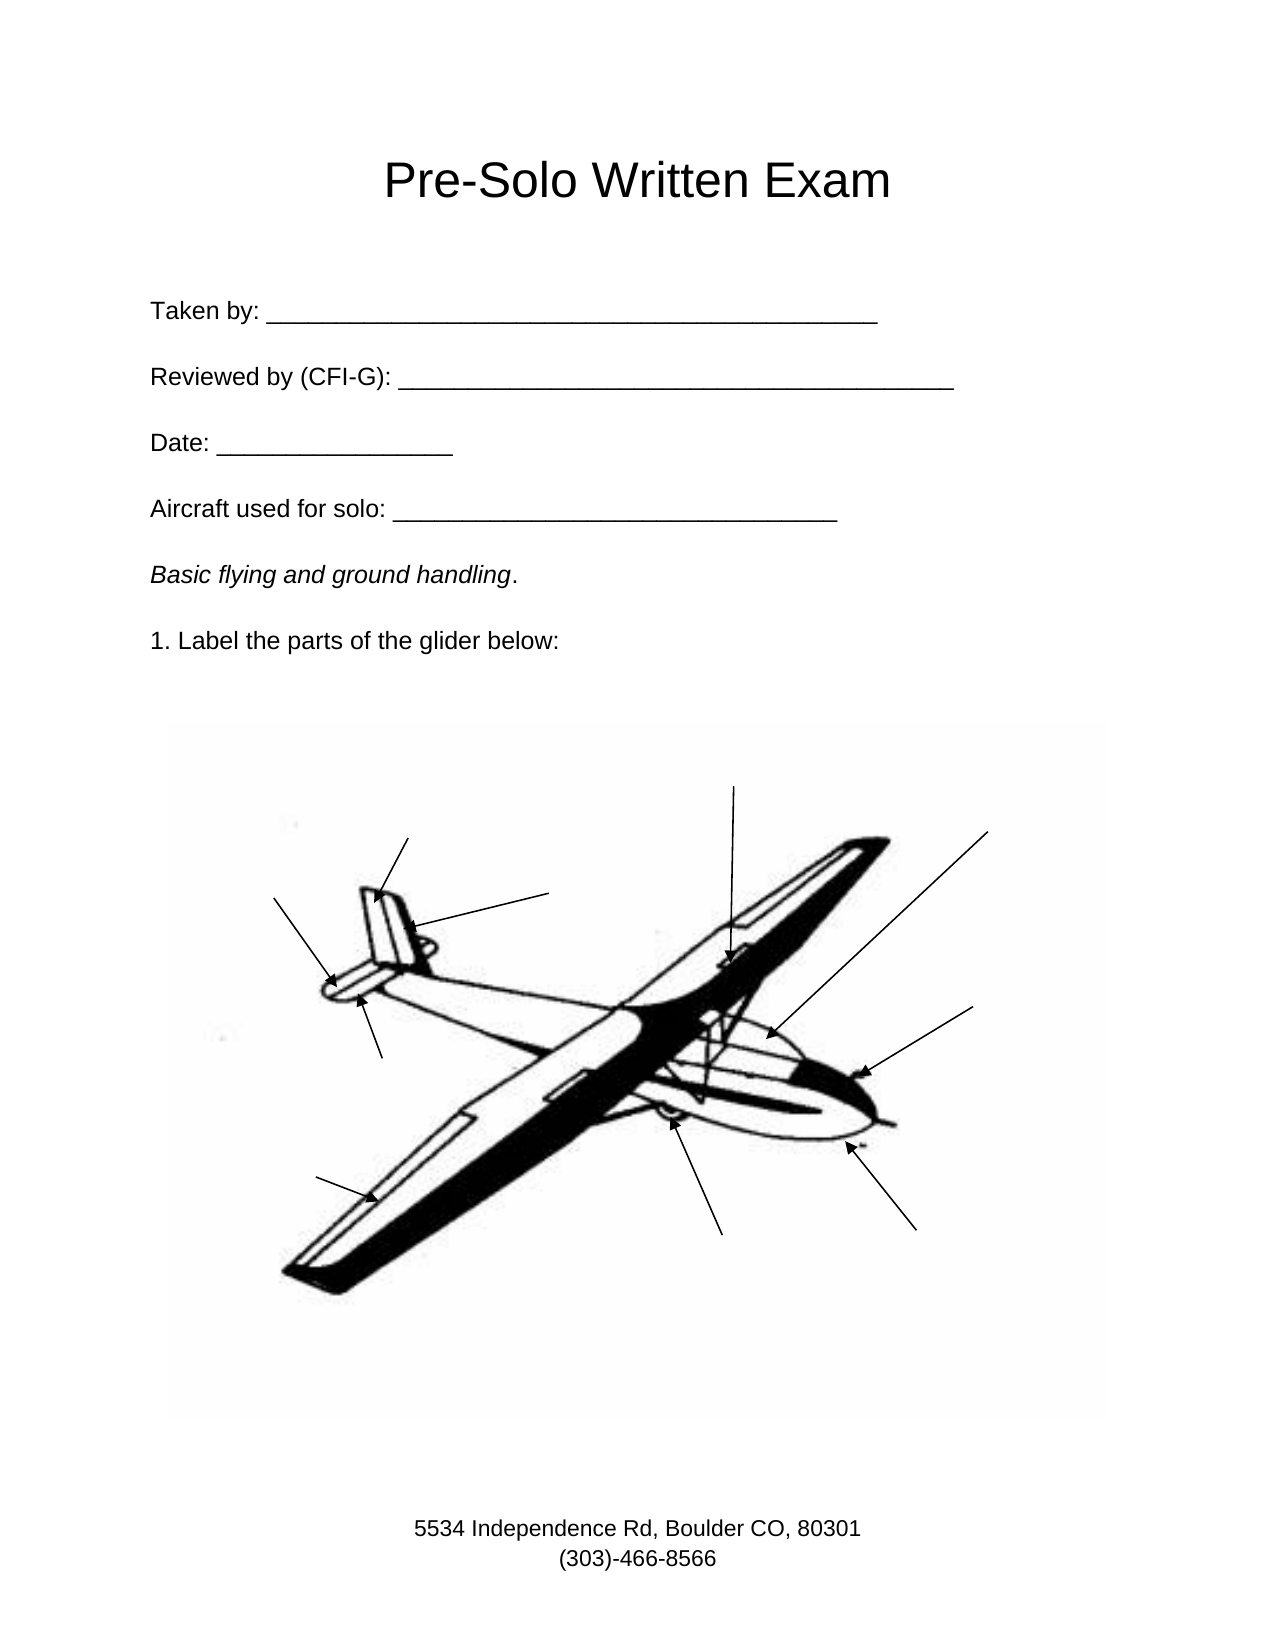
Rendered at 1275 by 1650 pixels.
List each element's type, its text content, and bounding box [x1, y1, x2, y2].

text Basic flying and ground handling. [150, 560, 1125, 589]
text Taken by: ____________________________________________ [150, 296, 1125, 324]
text 1. Label the parts of the glider below: [150, 626, 1125, 655]
picture [167, 722, 1107, 1418]
text Pre-Solo Written Exam [150, 150, 1125, 207]
text Aircraft used for solo: ________________________________ [150, 494, 1125, 523]
text Reviewed by (CFI-G): ________________________________________ [150, 362, 1125, 391]
text Date: _________________ [150, 428, 1125, 457]
